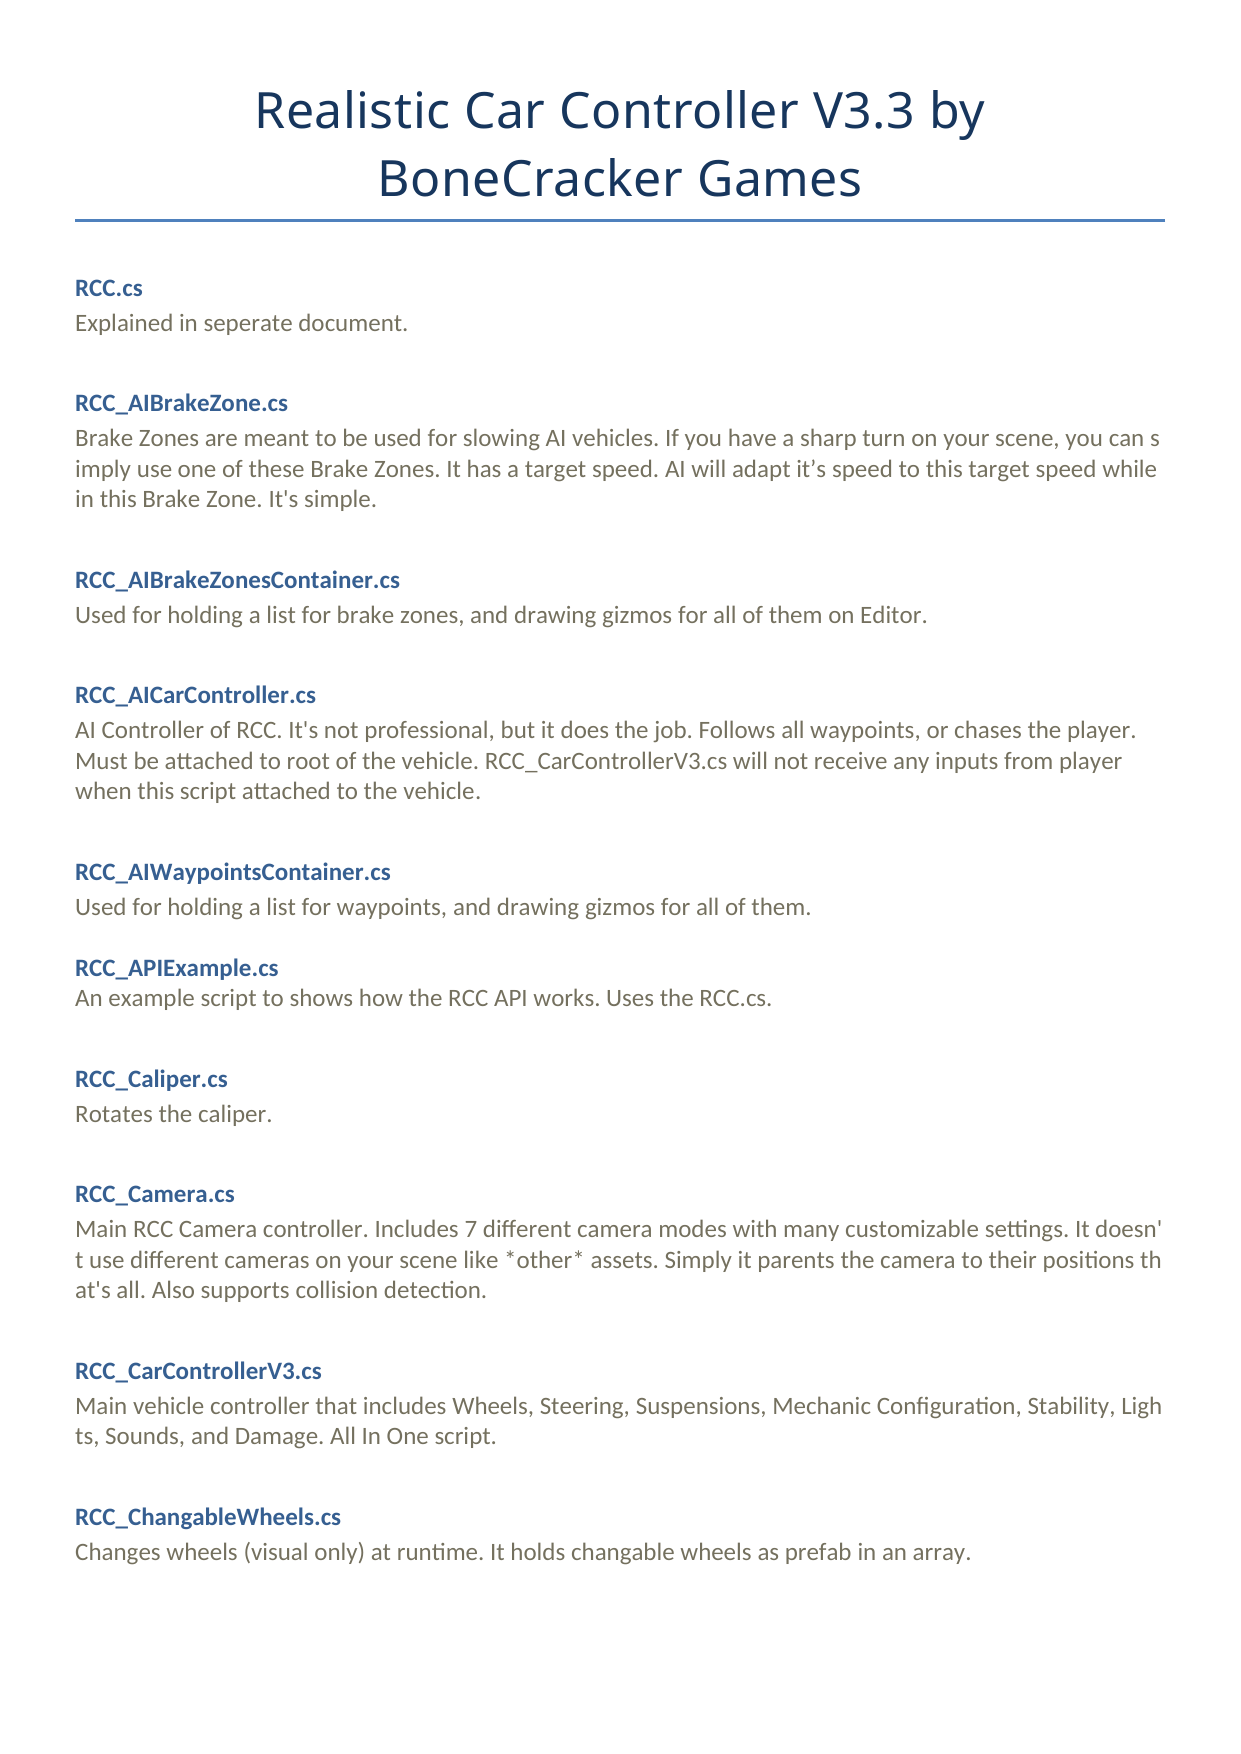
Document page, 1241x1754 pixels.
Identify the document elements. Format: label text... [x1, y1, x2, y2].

text RCC_APIExample.cs [75, 952, 1165, 982]
subtitle RCC_Camera.cs [75, 1178, 1165, 1209]
subtitle RCC.cs [75, 272, 1165, 302]
text Main vehicle controller that includes Wheels, Steering, Suspensions, Mechanic Configuration, Stability, Lights, Sounds, and Damage. All In One script. [75, 1390, 1165, 1451]
subtitle RCC_AIBrakeZone.cs [75, 387, 1165, 418]
text An example script to shows how the RCC API works. Uses the RCC.cs. [75, 982, 1165, 1013]
subtitle RCC_AIWaypointsContainer.cs [75, 856, 1165, 886]
text Used for holding a list for waypoints, and drawing gizmos for all of them. [75, 891, 1165, 921]
subtitle RCC_AIBrakeZonesContainer.cs [75, 564, 1165, 594]
text Rotates the caliper. [75, 1098, 1165, 1128]
subtitle RCC_ChangableWheels.cs [75, 1501, 1165, 1532]
title BoneCracker Games [75, 143, 1165, 219]
text AI Controller of RCC. It's not professional, but it does the job. Follows all waypoints, or chases the player. Must be attached to root of the vehicle. RCC_CarControllerV3.cs will not receive any inputs from player when this script attached to the vehicle. [75, 714, 1165, 806]
subtitle RCC_CarControllerV3.cs [75, 1355, 1165, 1386]
title Realistic Car Controller V3.3 by [75, 75, 1165, 143]
text Main RCC Camera controller. Includes 7 different camera modes with many customizable settings. It doesn't use different cameras on your scene like *other* assets. Simply it parents the camera to their positions that's all. Also supports collision detection. [75, 1213, 1165, 1305]
text Brake Zones are meant to be used for slowing AI vehicles. If you have a sharp turn on your scene, you can simply use one of these Brake Zones. It has a target speed. AI will adapt it’s speed to this target speed while in this Brake Zone. It's simple. [75, 422, 1165, 514]
text Explained in seperate document. [75, 307, 1165, 337]
text Used for holding a list for brake zones, and drawing gizmos for all of them on Editor. [75, 599, 1165, 629]
text Changes wheels (visual only) at runtime. It holds changable wheels as prefab in an array. [75, 1536, 1165, 1567]
subtitle RCC_Caliper.cs [75, 1063, 1165, 1093]
subtitle RCC_AICarController.cs [75, 679, 1165, 710]
